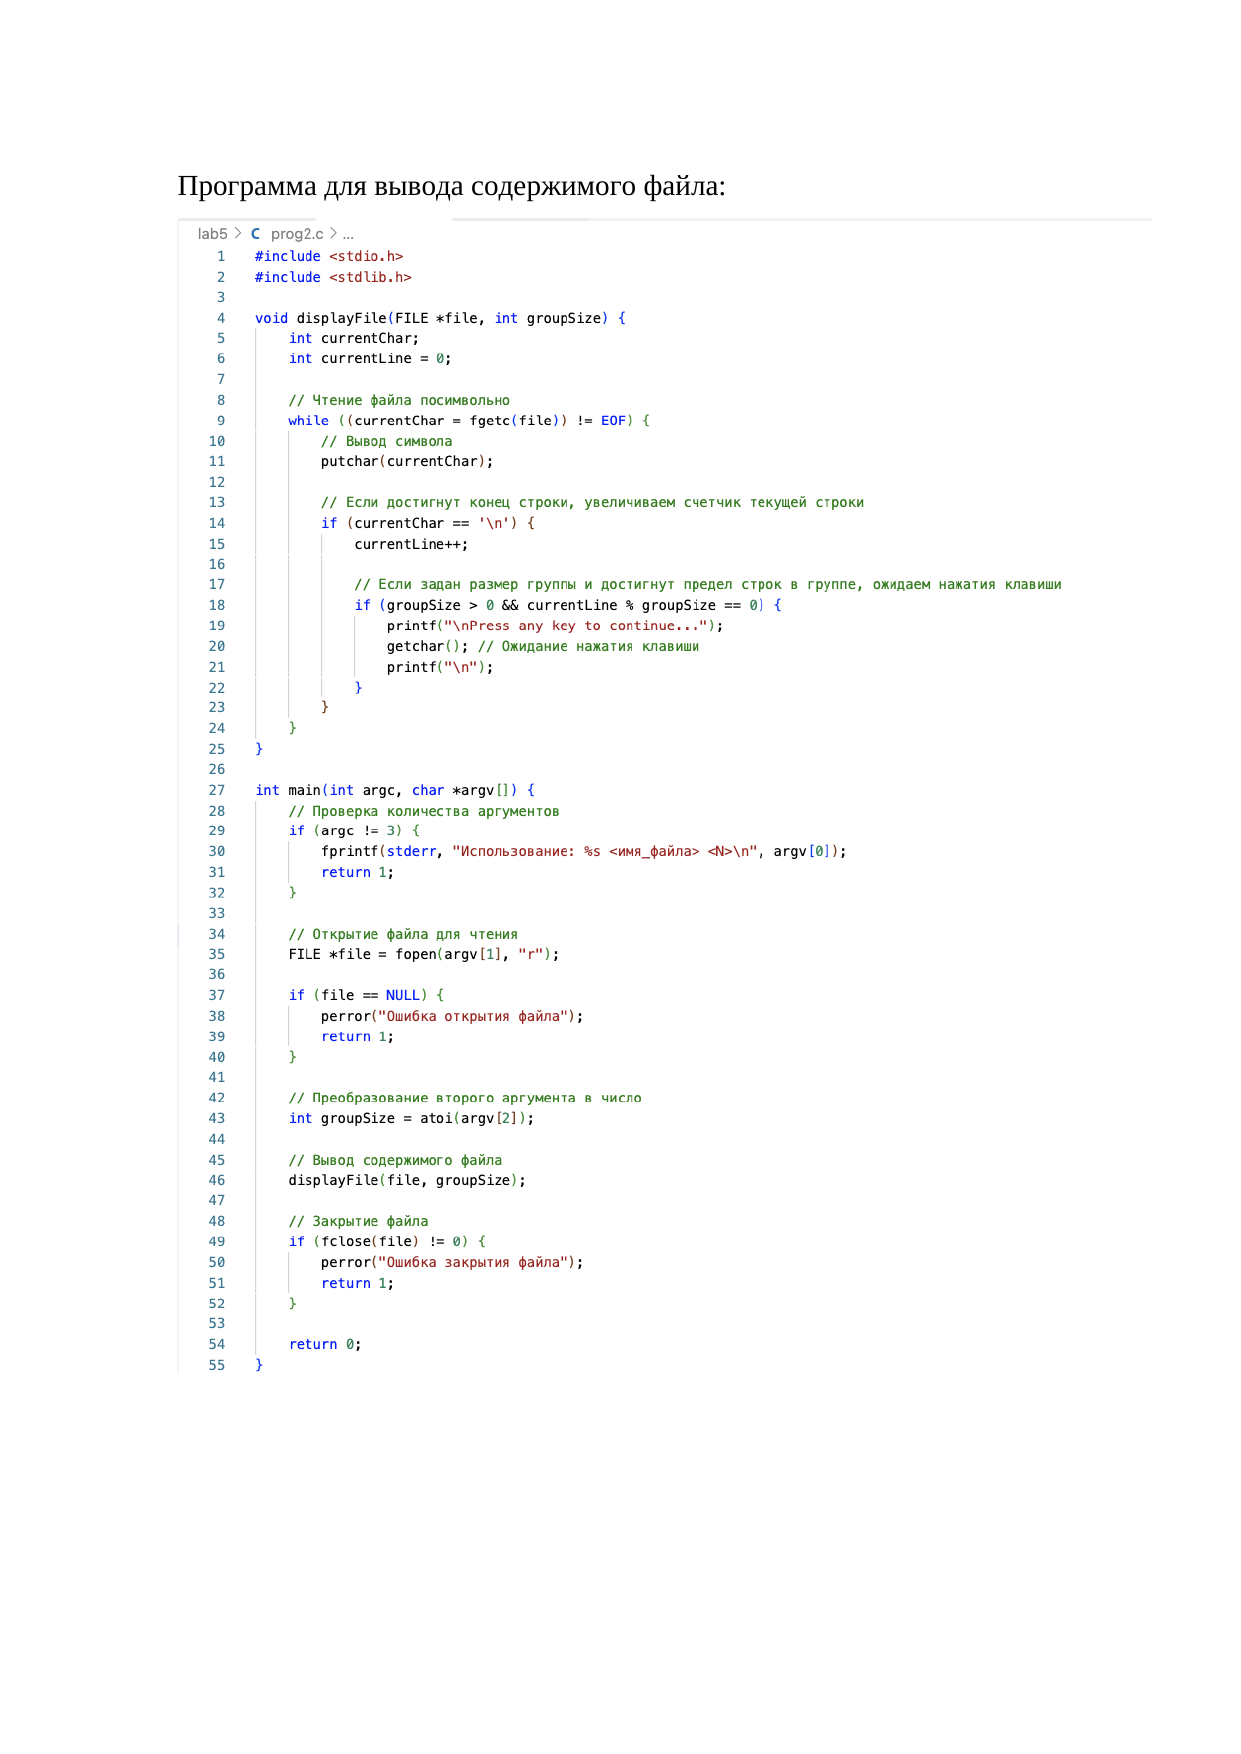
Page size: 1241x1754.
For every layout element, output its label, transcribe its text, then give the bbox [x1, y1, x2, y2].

text Программа для вывода содержимого файла: [177, 168, 1152, 202]
picture [177, 218, 1152, 1373]
